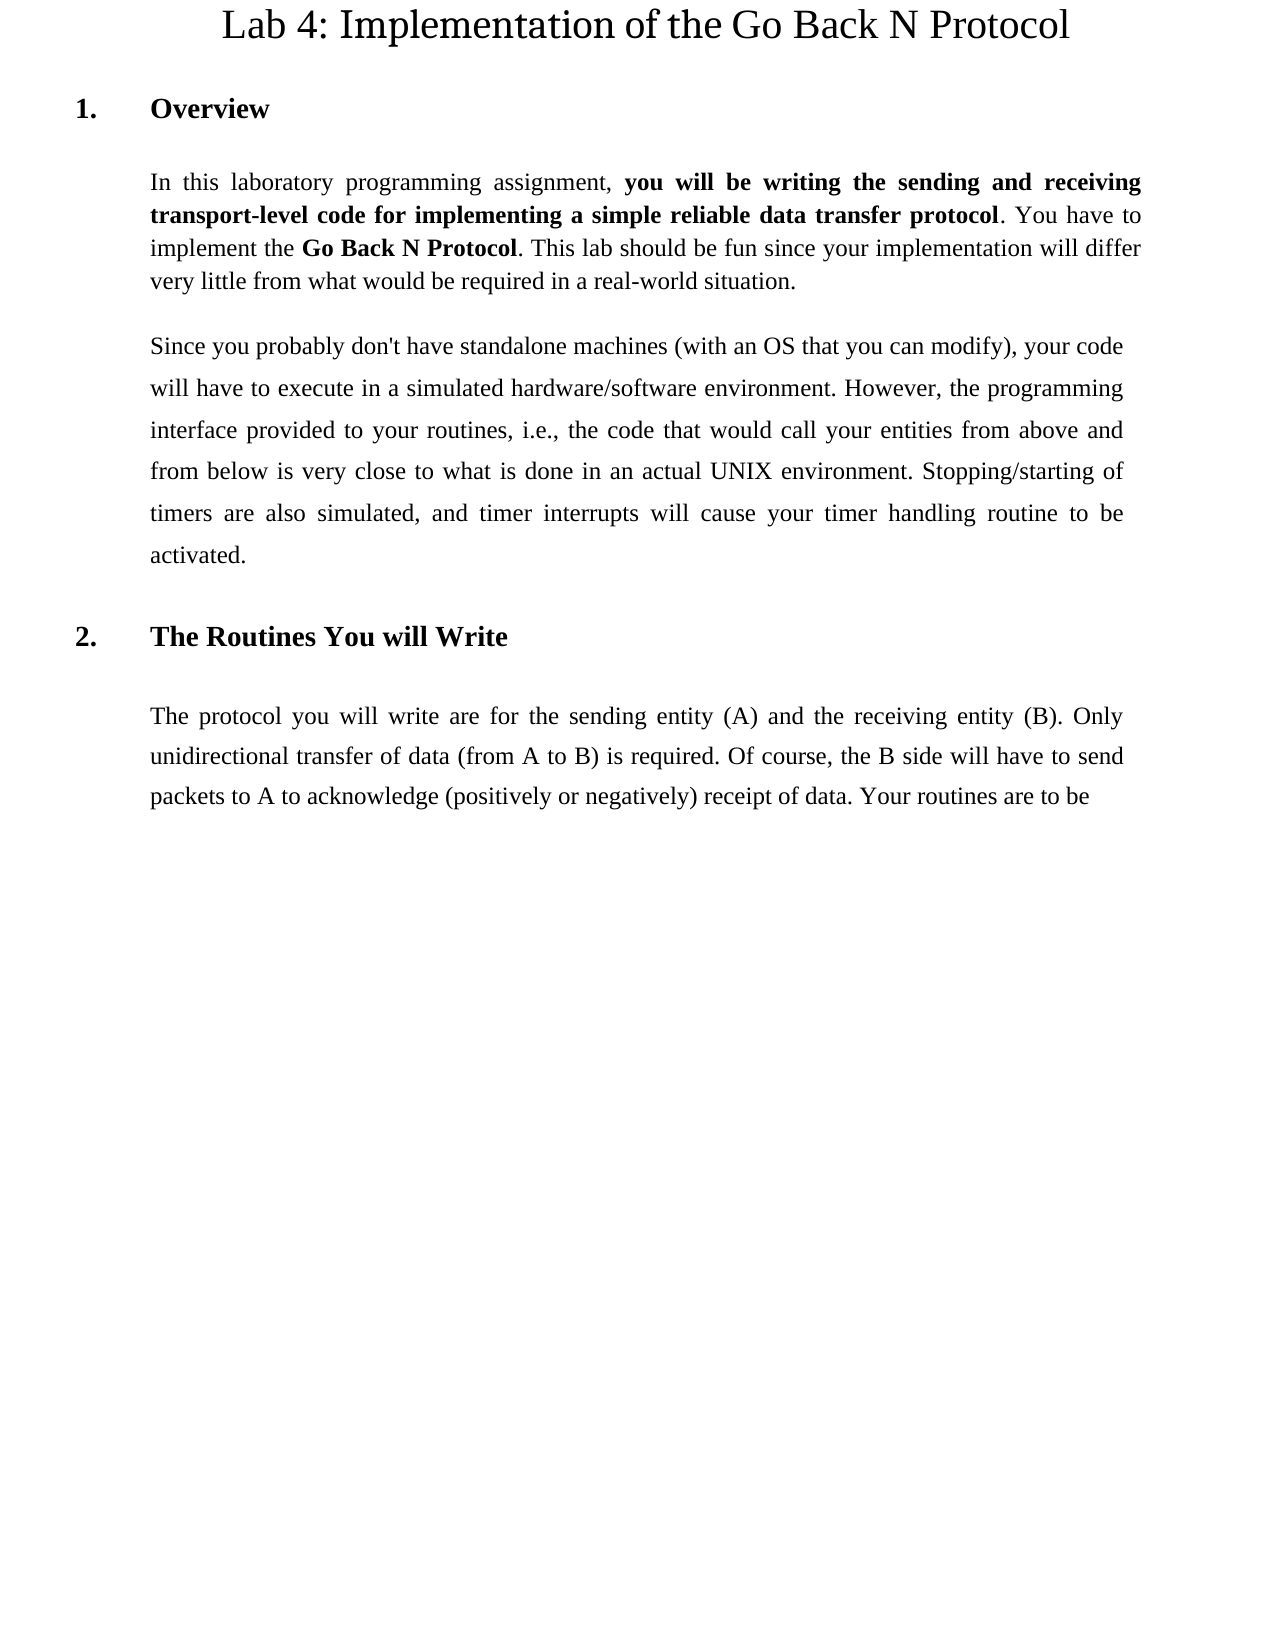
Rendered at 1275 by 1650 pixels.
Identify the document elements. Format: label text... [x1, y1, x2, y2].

list The Routines You will Write [75, 620, 1142, 653]
list Overview [75, 91, 1142, 124]
text Lab 4: Implementation of the Go Back N Protocol [150, 0, 1142, 49]
text Since you probably don't have standalone machines (with an OS that you can modify), your code will have to execute in a simulated hardware/software environment. However, the programming interface provided to your routines, i.e., the code that would call your entities from above and from below is very close to what is done in an actual UNIX environment. Stopping/starting of timers are also simulated, and timer interrupts will cause your timer handling routine to be activated. [150, 331, 1125, 568]
text In this laboratory programming assignment, you will be writing the sending and receiving transport-level code for implementing a simple reliable data transfer protocol. You have to implement the Go Back N Protocol. This lab should be fun since your implementation will differ very little from what would be required in a real-world situation. [150, 167, 1142, 294]
text The protocol you will write are for the sending entity (A) and the receiving entity (B). Only unidirectional transfer of data (from A to B) is required. Of course, the B side will have to send packets to A to acknowledge (positively or negatively) receipt of data. Your routines are to be [150, 701, 1125, 810]
